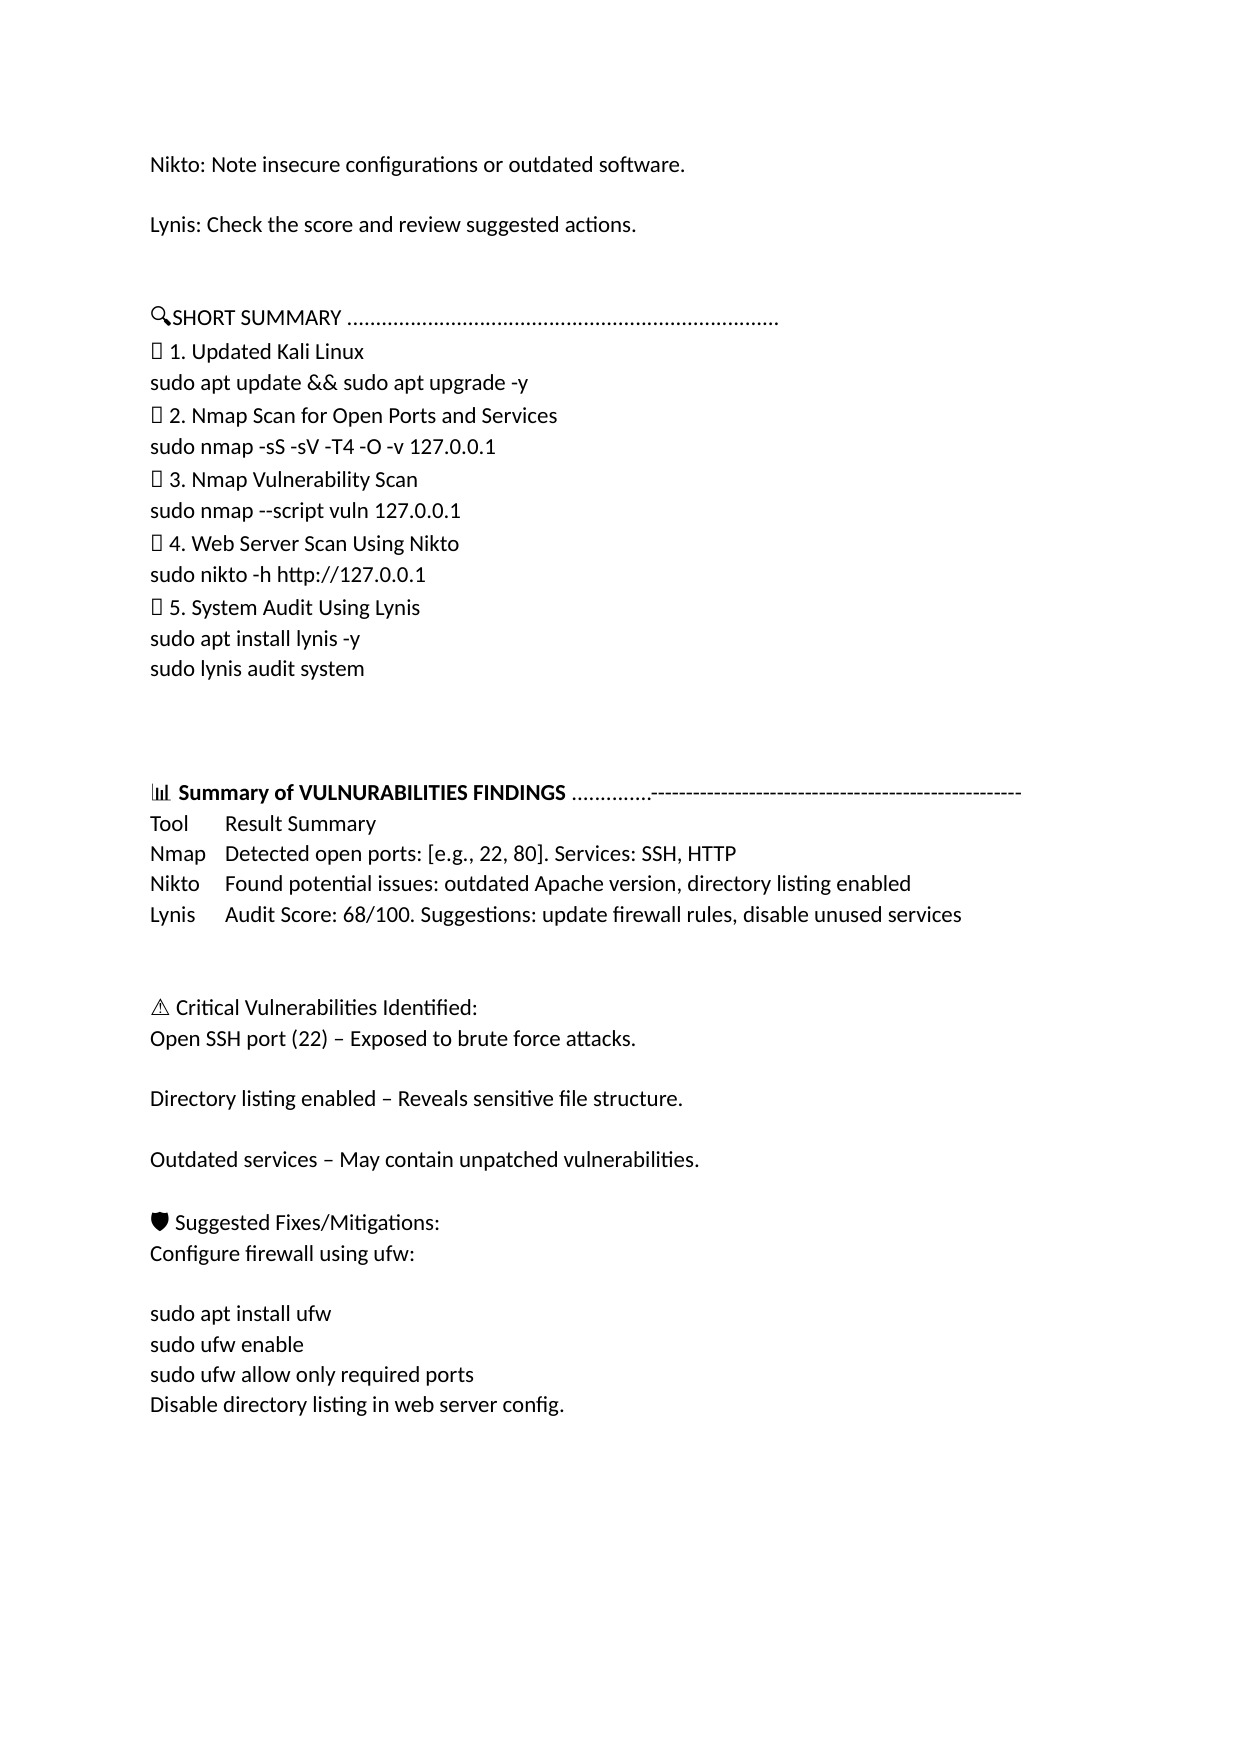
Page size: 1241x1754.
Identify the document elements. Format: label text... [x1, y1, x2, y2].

text ✅ 4. Web Server Scan Using Nikto [150, 527, 1090, 558]
text Tool Result Summary [150, 809, 1090, 837]
text Open SSH port (22) – Exposed to brute force attacks. [150, 1024, 1090, 1052]
text Lynis Audit Score: 68/100. Suggestions: update firewall rules, disable unused services [150, 900, 1090, 928]
text 📊 Summary of VULNURABILITIES FINDINGS ..............----------------------------------------------------- [150, 775, 1090, 807]
text sudo apt update && sudo apt upgrade -y [150, 368, 1090, 397]
text sudo lynis audit system [150, 654, 1090, 683]
text sudo ufw enable [150, 1330, 1090, 1358]
text Nikto Found potential issues: outdated Apache version, directory listing enabled [150, 869, 1090, 898]
text sudo apt install lynis -y [150, 624, 1090, 652]
text ✅ 2. Nmap Scan for Open Ports and Services [150, 399, 1090, 430]
text sudo apt install ufw [150, 1299, 1090, 1328]
text sudo nikto -h http://127.0.0.1 [150, 560, 1090, 588]
text Outdated services – May contain unpatched vulnerabilities. [150, 1145, 1090, 1173]
text 🛡️ Suggested Fixes/Mitigations: [150, 1205, 1090, 1237]
text Nikto: Note insecure configurations or outdated software. [150, 150, 1090, 178]
text sudo ufw allow only required ports [150, 1360, 1090, 1388]
text ✅ 3. Nmap Vulnerability Scan [150, 463, 1090, 494]
text ✅ 5. System Audit Using Lynis [150, 591, 1090, 622]
text 🔍SHORT SUMMARY ........................................................................... [150, 301, 1090, 332]
text ⚠️ Critical Vulnerabilities Identified: [150, 990, 1090, 1022]
text Configure firewall using ufw: [150, 1239, 1090, 1267]
text Directory listing enabled – Reveals sensitive file structure. [150, 1084, 1090, 1113]
text ✅ 1. Updated Kali Linux [150, 335, 1090, 366]
text Disable directory listing in web server config. [150, 1390, 1090, 1418]
text Nmap Detected open ports: [e.g., 22, 80]. Services: SSH, HTTP [150, 839, 1090, 867]
text sudo nmap --script vuln 127.0.0.1 [150, 496, 1090, 524]
text sudo nmap -sS -sV -T4 -O -v 127.0.0.1 [150, 432, 1090, 461]
text Lynis: Check the score and review suggested actions. [150, 210, 1090, 238]
